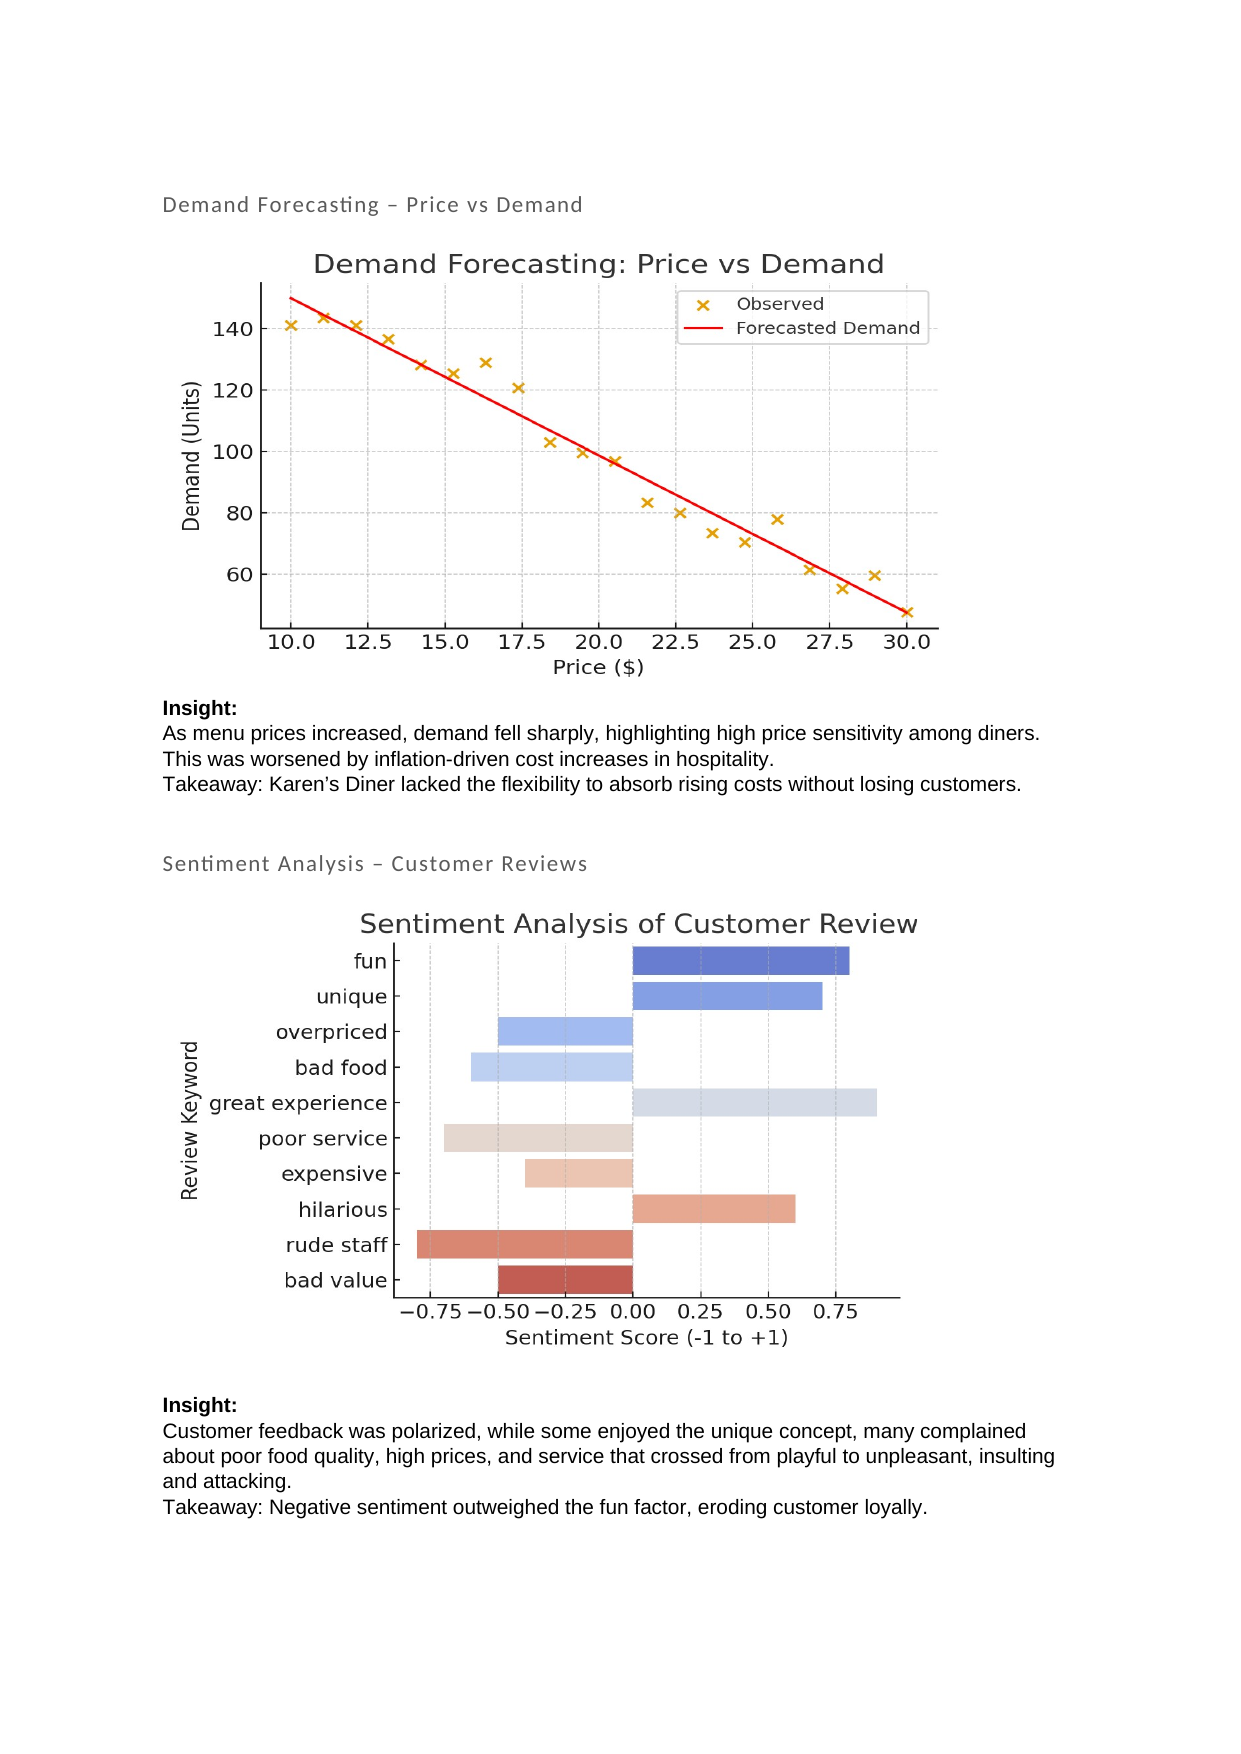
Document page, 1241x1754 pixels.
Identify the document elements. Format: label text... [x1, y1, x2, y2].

picture [162, 895, 918, 1366]
subtitle Sentiment Analysis – Customer Reviews [162, 849, 1078, 877]
subtitle Demand Forecasting – Price vs Demand [162, 190, 1078, 218]
picture [162, 236, 957, 695]
text Insight: Customer feedback was polarized, while some enjoyed the unique concept, many complained about poor food quality, high prices, and service that crossed from playful to unpleasant, insulting and attacking. Takeaway: Negative sentiment outweighed the fun factor, eroding customer loyally. [162, 1393, 1078, 1518]
text Insight: As menu prices increased, demand fell sharply, highlighting high price sensitivity among diners. This was worsened by inflation-driven cost increases in hospitality. Takeaway: Karen’s Diner lacked the flexibility to absorb rising costs without losing customers. [162, 696, 1078, 796]
